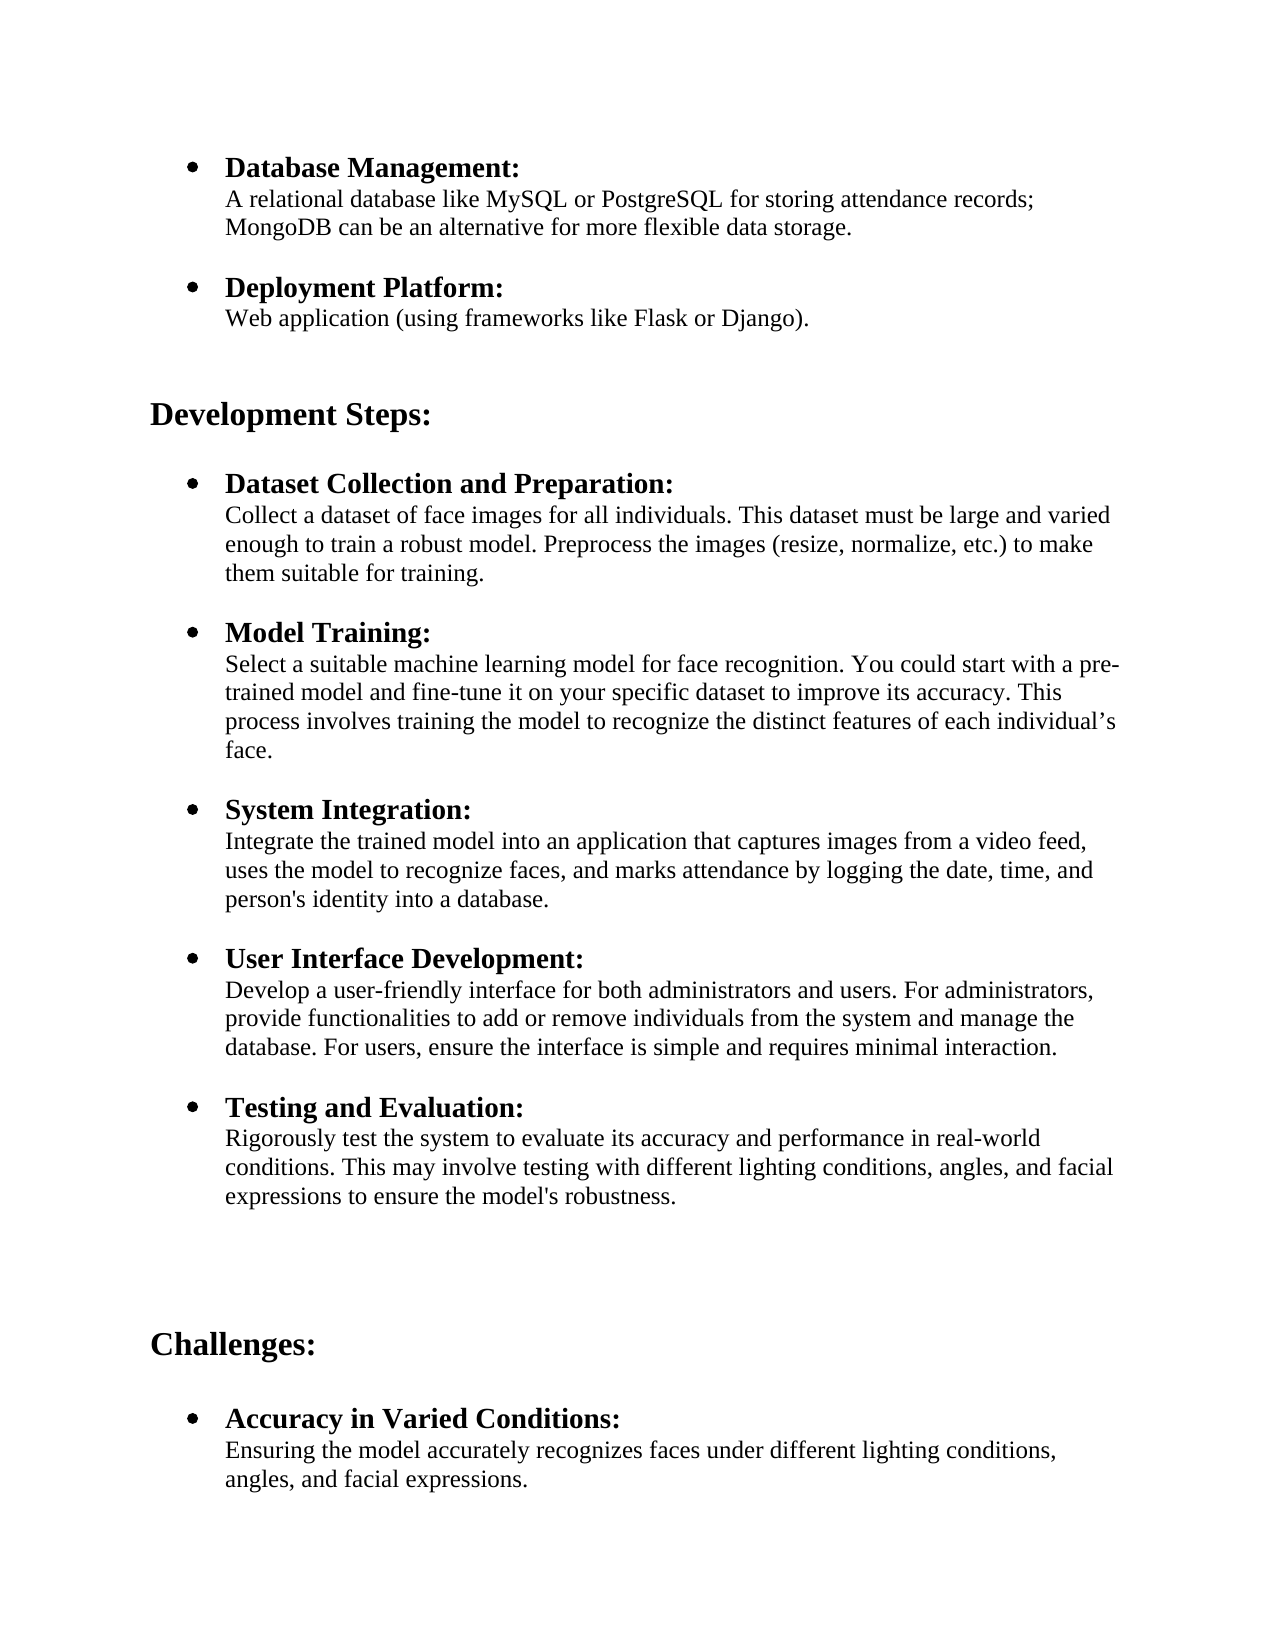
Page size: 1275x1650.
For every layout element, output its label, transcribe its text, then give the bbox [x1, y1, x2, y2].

list Dataset Collection and Preparation: [187, 466, 1125, 500]
list Accuracy in Varied Conditions: [187, 1401, 1125, 1435]
list User Interface Development: [187, 941, 1125, 975]
text Integrate the trained model into an application that captures images from a video feed, uses the model to recognize faces, and marks attendance by logging the date, time, and person's identity into a database. [225, 826, 1125, 912]
text Rigorously test the system to evaluate its accuracy and performance in real-world conditions. This may involve testing with different lighting conditions, angles, and facial expressions to ensure the model's robustness. [225, 1123, 1125, 1210]
text Web application (using frameworks like Flask or Django). [225, 303, 1125, 332]
list Testing and Evaluation: [187, 1090, 1125, 1123]
text Development Steps: [150, 394, 1125, 433]
list Deployment Platform: [187, 270, 1125, 303]
list Database Management: [187, 150, 1125, 184]
text Collect a dataset of face images for all individuals. This dataset must be large and varied enough to train a robust model. Preprocess the images (resize, normalize, etc.) to make them suitable for training. [225, 500, 1125, 586]
list System Integration: [187, 792, 1125, 826]
text Ensuring the model accurately recognizes faces under different lighting conditions, angles, and facial expressions. [225, 1435, 1125, 1492]
text A relational database like MySQL or PostgreSQL for storing attendance records; MongoDB can be an alternative for more flexible data storage. [225, 184, 1125, 241]
text Challenges: [150, 1325, 1125, 1363]
list Model Training: [187, 615, 1125, 649]
list Develop a user-friendly interface for both administrators and users. For administrators, provide functionalities to add or remove individuals from the system and manage the database. For users, ensure the interface is simple and requires minimal interaction. [225, 975, 1125, 1061]
text Select a suitable machine learning model for face recognition. You could start with a pre-trained model and fine-tune it on your specific dataset to improve its accuracy. This process involves training the model to recognize the distinct features of each individual’s face. [225, 649, 1125, 764]
